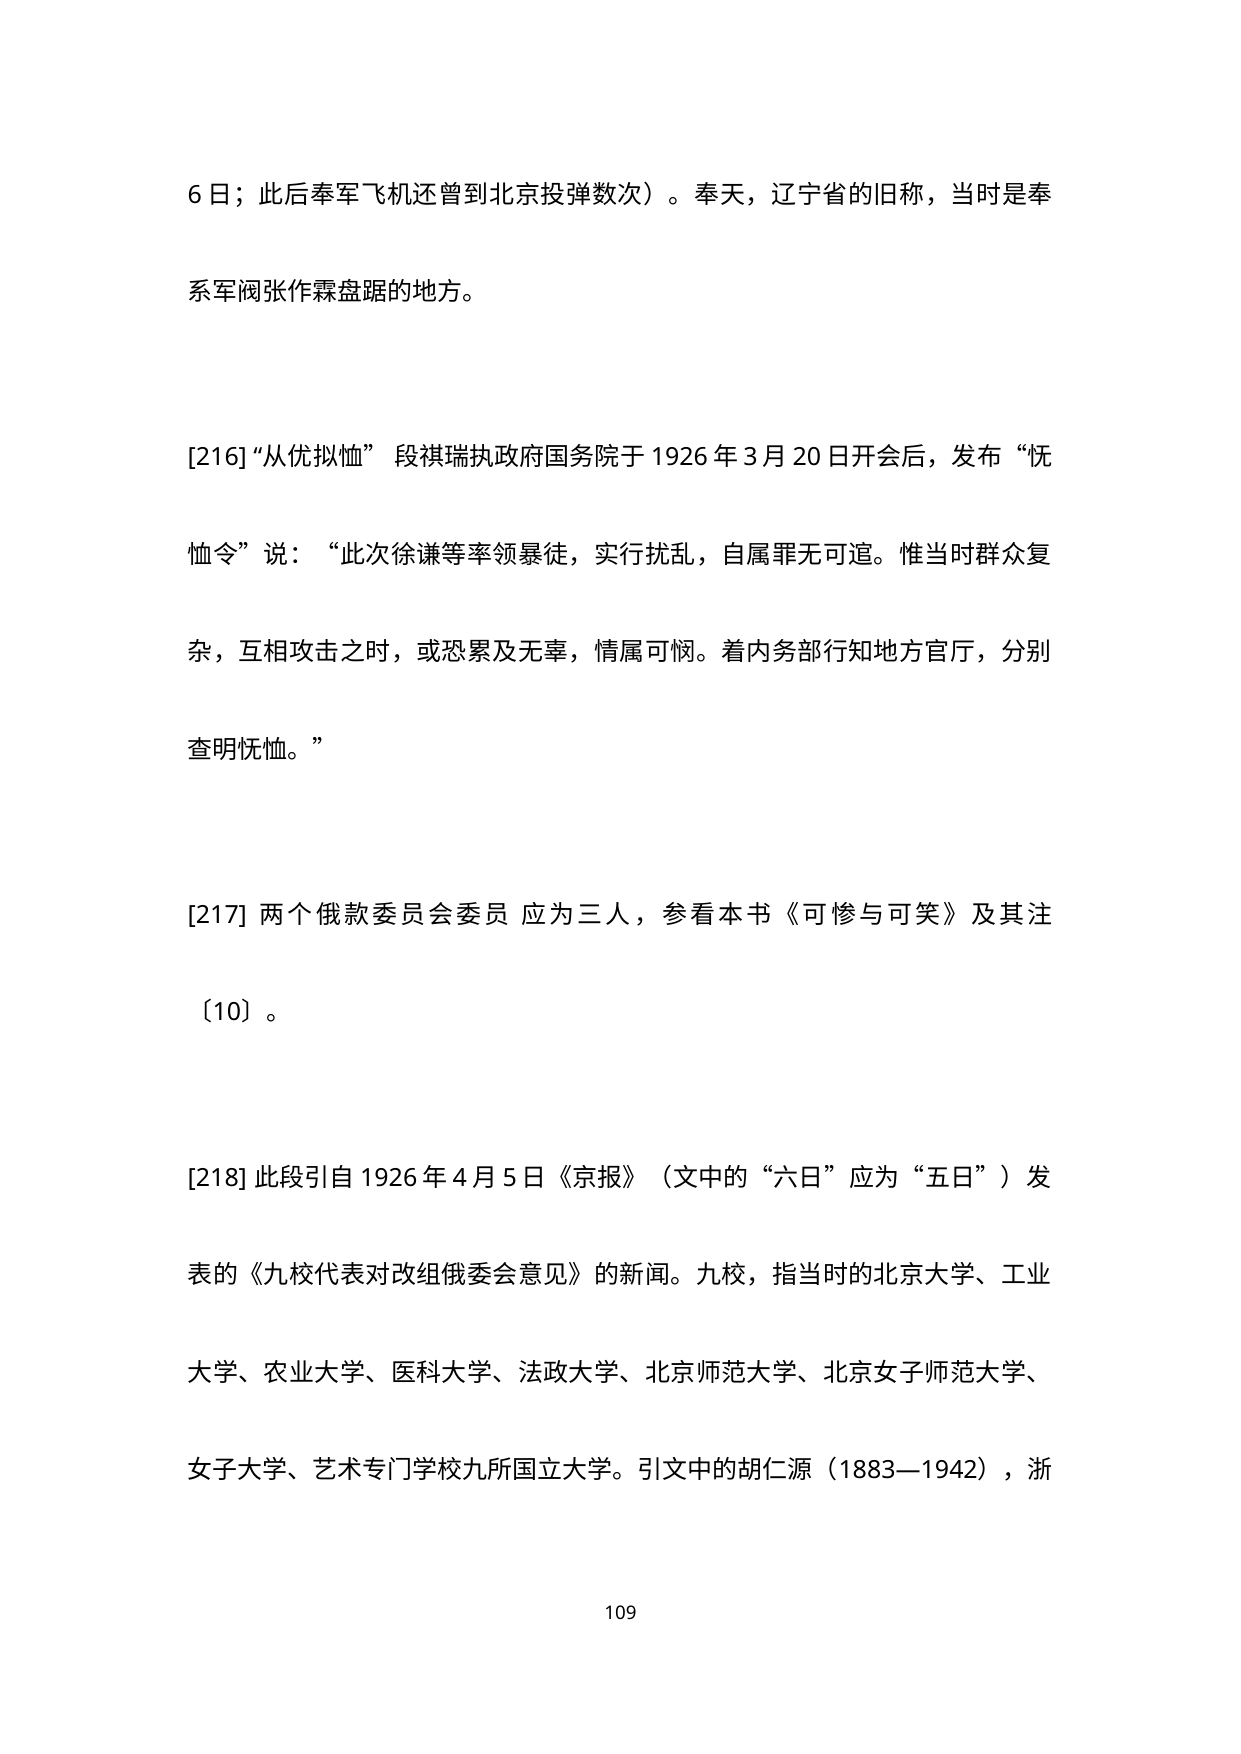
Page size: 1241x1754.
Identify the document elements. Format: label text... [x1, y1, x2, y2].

text [216] “从优拟恤” 段祺瑞执政府国务院于1926年3月20日开会后，发布“怃恤令”说：“此次徐谦等率领暴徒，实行扰乱，自属罪无可逭。惟当时群众复杂，互相攻击之时，或恐累及无辜，情属可悯。着内务部行知地方官厅，分别查明怃恤。” [187, 422, 1053, 780]
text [187, 160, 1053, 322]
text [217] 两个俄款委员会委员 应为三人，参看本书《可惨与可笑》及其注〔10〕。 [187, 880, 1053, 1042]
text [187, 1143, 1053, 1500]
